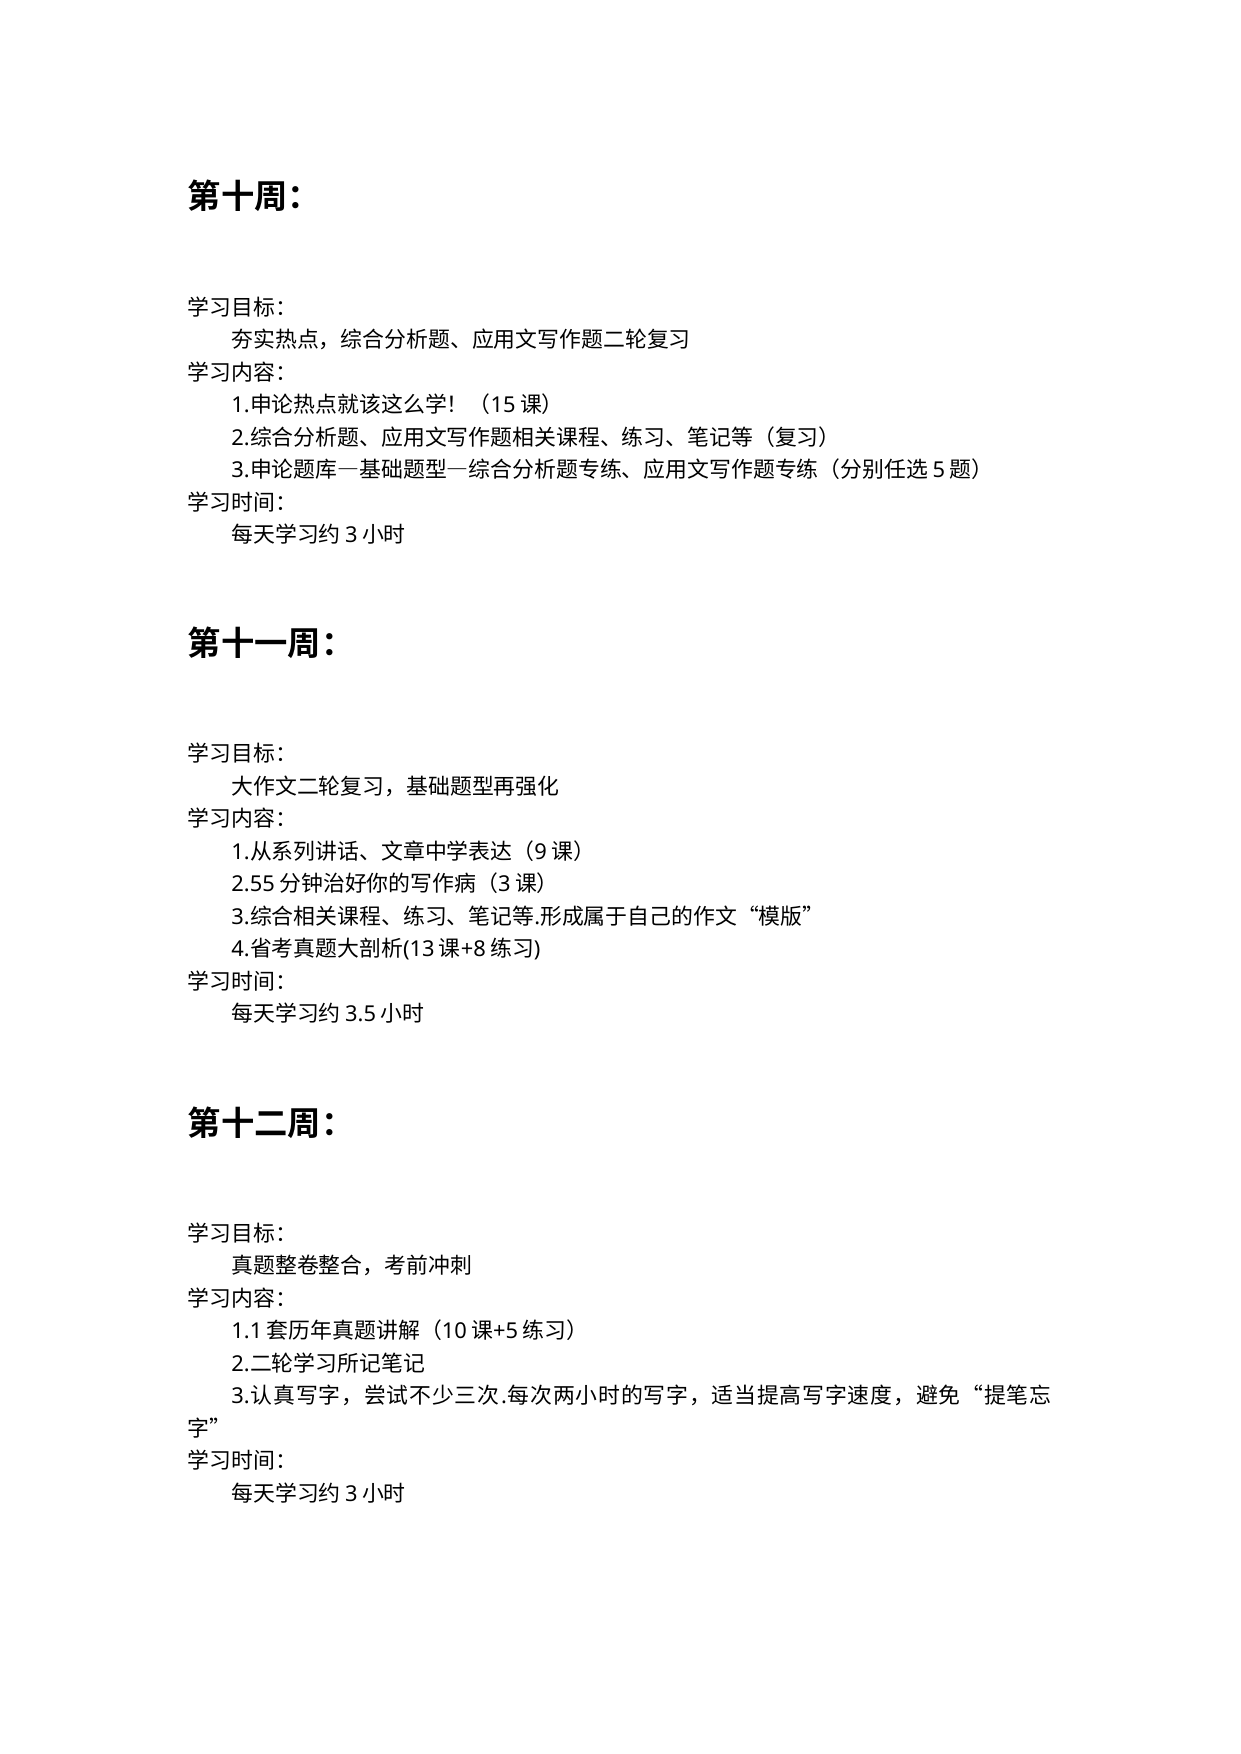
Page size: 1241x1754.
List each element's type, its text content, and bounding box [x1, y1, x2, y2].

text 1.从系列讲话、文章中学表达（9课） [187, 833, 1053, 866]
text 2.二轮学习所记笔记 [187, 1345, 1053, 1378]
subtitle 第十二周： [187, 1088, 1053, 1153]
text 学习时间： [187, 963, 1053, 996]
text 每天学习约3小时 [187, 1475, 1053, 1508]
text 学习目标： [187, 1215, 1053, 1248]
text 学习内容： [187, 354, 1053, 387]
text 学习内容： [187, 1280, 1053, 1313]
text 1.1套历年真题讲解（10课+5练习） [187, 1313, 1053, 1345]
text 2.55分钟治好你的写作病（3课） [187, 866, 1053, 898]
text 学习时间： [187, 1443, 1053, 1475]
text 3.认真写字，尝试不少三次.每次两小时的写字，适当提高写字速度，避免“提笔忘字” [187, 1378, 1053, 1443]
text 3.申论题库—基础题型—综合分析题专练、应用文写作题专练（分别任选5题） [187, 452, 1053, 484]
text 4.省考真题大剖析(13课+8练习) [187, 931, 1053, 963]
text 学习时间： [187, 484, 1053, 517]
text 夯实热点，综合分析题、应用文写作题二轮复习 [187, 322, 1053, 354]
text 每天学习约3小时 [187, 517, 1053, 549]
text 学习目标： [187, 736, 1053, 768]
text 每天学习约3.5小时 [187, 996, 1053, 1028]
text 真题整卷整合，考前冲刺 [187, 1248, 1053, 1280]
text 1.申论热点就该这么学！（15课） [187, 387, 1053, 419]
text 大作文二轮复习，基础题型再强化 [187, 768, 1053, 801]
text 3.综合相关课程、练习、笔记等.形成属于自己的作文“模版” [187, 898, 1053, 931]
text 学习目标： [187, 289, 1053, 322]
text 学习内容： [187, 801, 1053, 833]
subtitle 第十周： [187, 162, 1053, 227]
text 2.综合分析题、应用文写作题相关课程、练习、笔记等（复习） [187, 419, 1053, 452]
subtitle 第十一周： [187, 609, 1053, 674]
